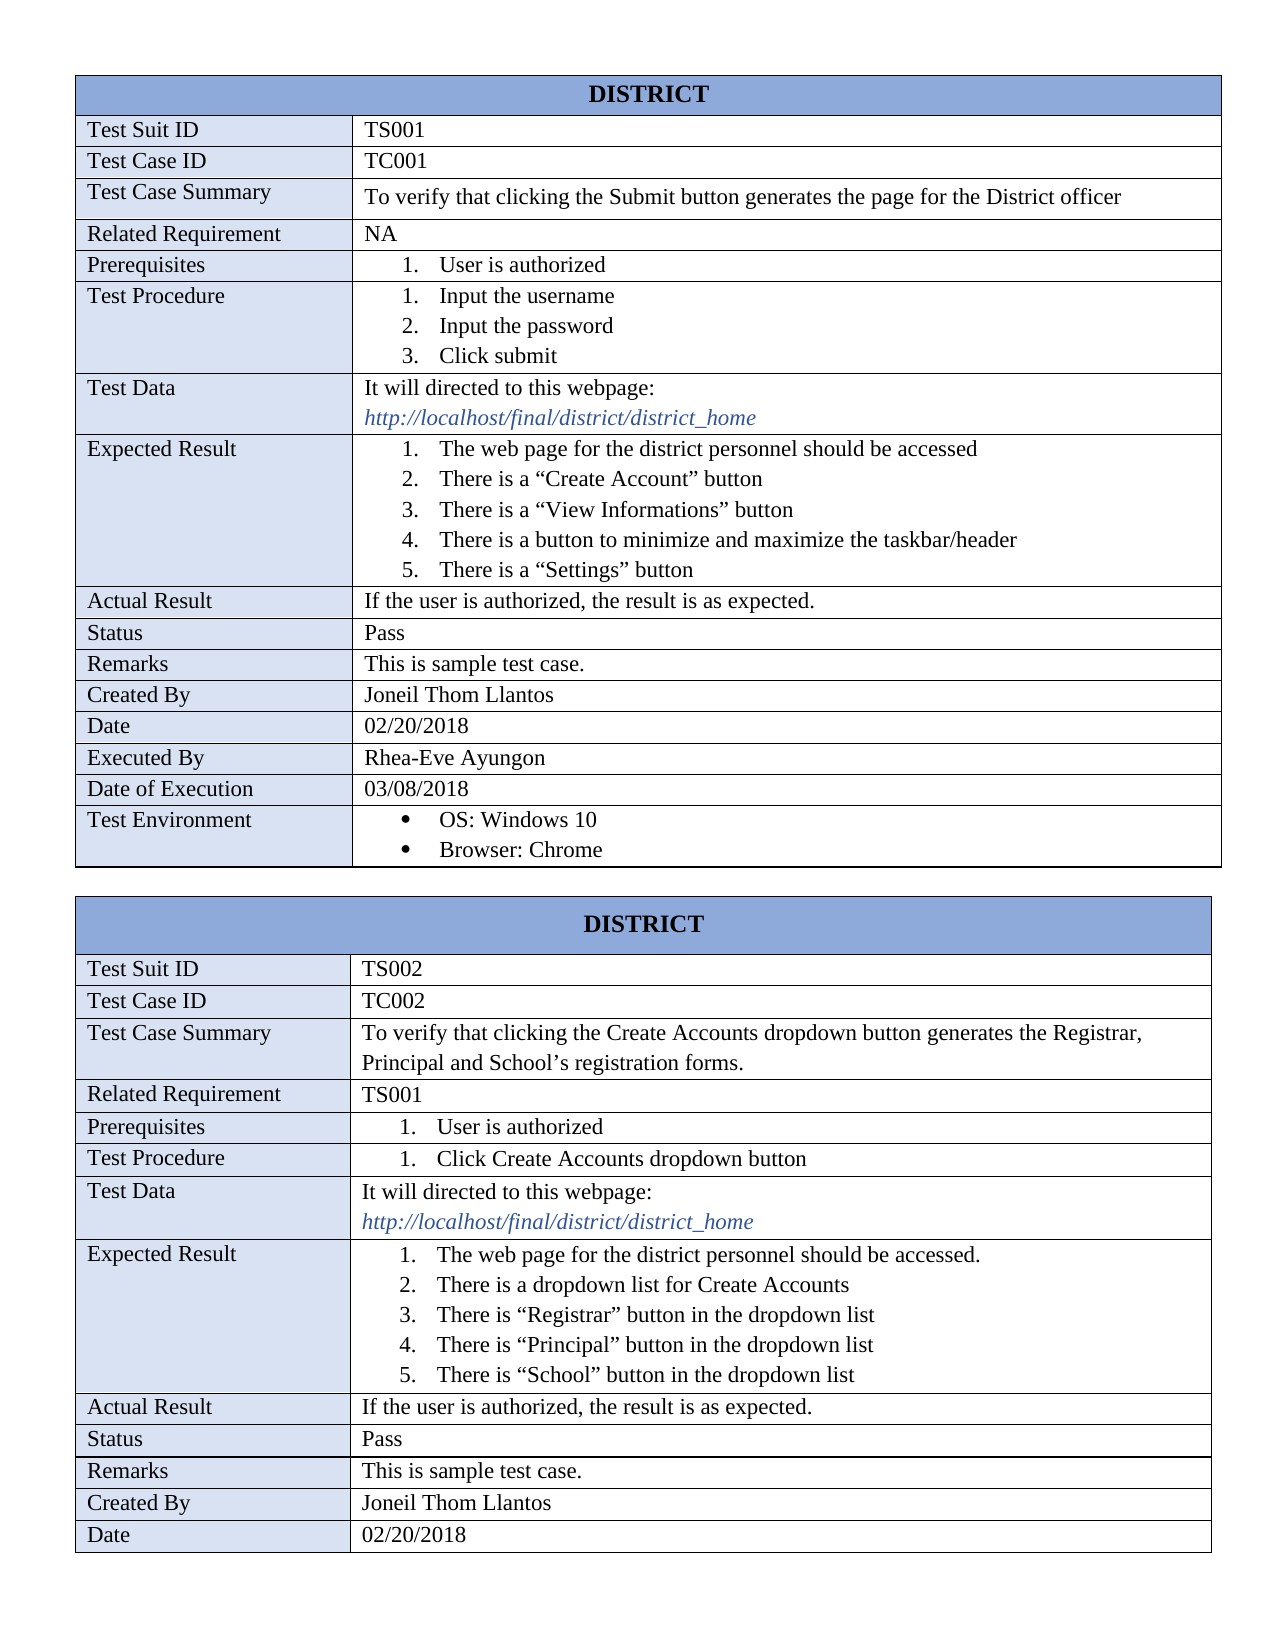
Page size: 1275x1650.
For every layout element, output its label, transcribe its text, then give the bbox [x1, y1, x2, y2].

table_cell Test Environment [76, 806, 352, 866]
table_cell Related Requirement [76, 220, 352, 250]
table_cell Input the username Input the password Click submit [353, 282, 1221, 373]
table_cell TC002 [351, 986, 1211, 1018]
table_cell NA [353, 220, 1221, 250]
table_cell TS001 [353, 116, 1221, 146]
table_cell To verify that clicking the Submit button generates the page for the District officer [353, 179, 1221, 218]
table_cell Remarks [76, 1458, 350, 1488]
table_cell Pass [351, 1425, 1211, 1456]
table_cell Joneil Thom Llantos [353, 681, 1221, 711]
table_cell Related Requirement [76, 1080, 350, 1112]
table_cell Date of Execution [76, 775, 352, 805]
table_cell The web page for the district personnel should be accessed. There is a dropdown list for Create Accounts There is “Registrar” button in the dropdown list There is “Principal” button in the dropdown list There is “School” button in the dropdown list [351, 1240, 1211, 1392]
table_cell Test Case ID [76, 147, 352, 177]
table_cell The web page for the district personnel should be accessed There is a “Create Account” button There is a “View Informations” button There is a button to minimize and maximize the taskbar/header There is a “Settings” button [353, 435, 1221, 586]
table_cell Status [76, 1425, 350, 1456]
table_cell 03/08/2018 [353, 775, 1221, 805]
table_cell Date [76, 1521, 350, 1552]
table_cell TC001 [353, 147, 1221, 177]
table_cell Created By [76, 1489, 350, 1520]
table_cell Click Create Accounts dropdown button [351, 1144, 1211, 1176]
table_cell Prerequisites [76, 1113, 350, 1143]
table_cell Prerequisites [76, 251, 352, 281]
table_cell Pass [353, 619, 1221, 649]
table_cell Test Data [76, 1177, 350, 1239]
table_cell Date [76, 712, 352, 742]
table_cell Test Data [76, 374, 352, 434]
table_cell Status [76, 619, 352, 649]
table_cell Test Case Summary [76, 1019, 350, 1079]
table_cell Test Suit ID [76, 116, 352, 146]
table_cell Rhea-Eve Ayungon [353, 744, 1221, 774]
table_cell Actual Result [76, 1394, 350, 1424]
table_cell TS001 [351, 1080, 1211, 1112]
table_cell OS: Windows 10 Browser: Chrome [353, 806, 1221, 866]
table_cell TS002 [351, 955, 1211, 985]
table_cell If the user is authorized, the result is as expected. [353, 587, 1221, 617]
table_cell Test Procedure [76, 282, 352, 373]
table_cell This is sample test case. [351, 1458, 1211, 1488]
table_cell Actual Result [76, 587, 352, 617]
table_cell 02/20/2018 [351, 1521, 1211, 1552]
table_cell Test Suit ID [76, 955, 350, 985]
table_cell It will directed to this webpage: http://localhost/final/district/district_home [353, 374, 1221, 434]
table_header DISTRICT [76, 897, 1211, 954]
table_cell This is sample test case. [353, 650, 1221, 680]
table_cell It will directed to this webpage: http://localhost/final/district/district_home [351, 1177, 1211, 1239]
table_cell Joneil Thom Llantos [351, 1489, 1211, 1520]
table_cell Remarks [76, 650, 352, 680]
table_cell 02/20/2018 [353, 712, 1221, 742]
table_cell Expected Result [76, 435, 352, 586]
table_header DISTRICT [76, 76, 1221, 115]
table_cell Test Case Summary [76, 179, 352, 218]
table_cell Executed By [76, 744, 352, 774]
table_cell User is authorized [351, 1113, 1211, 1143]
table_cell Expected Result [76, 1240, 350, 1392]
table_cell To verify that clicking the Create Accounts dropdown button generates the Registrar, Principal and School’s registration forms. [351, 1019, 1211, 1079]
table_cell Created By [76, 681, 352, 711]
table_cell User is authorized [353, 251, 1221, 281]
table_cell Test Procedure [76, 1144, 350, 1176]
table_cell Test Case ID [76, 986, 350, 1018]
table_cell If the user is authorized, the result is as expected. [351, 1394, 1211, 1424]
